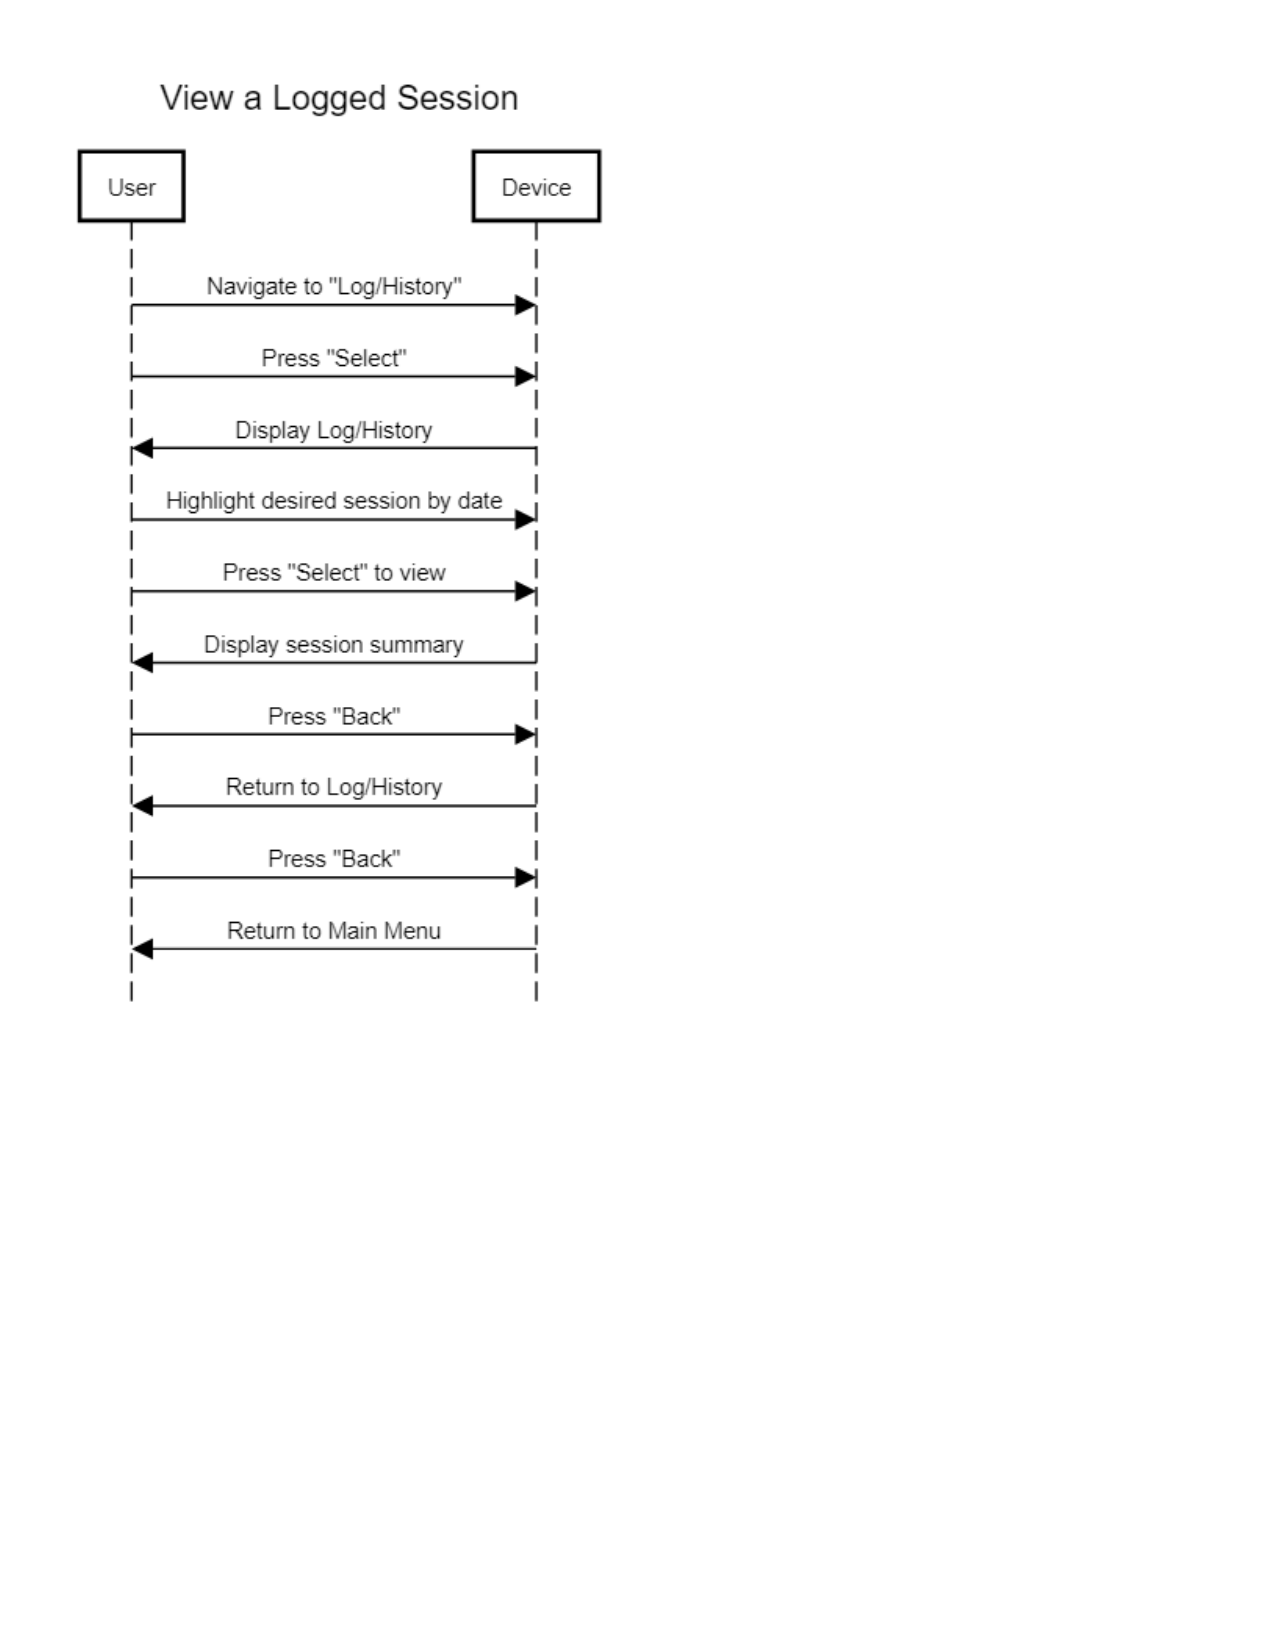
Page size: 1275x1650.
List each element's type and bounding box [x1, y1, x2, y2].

picture [75, 75, 607, 1008]
